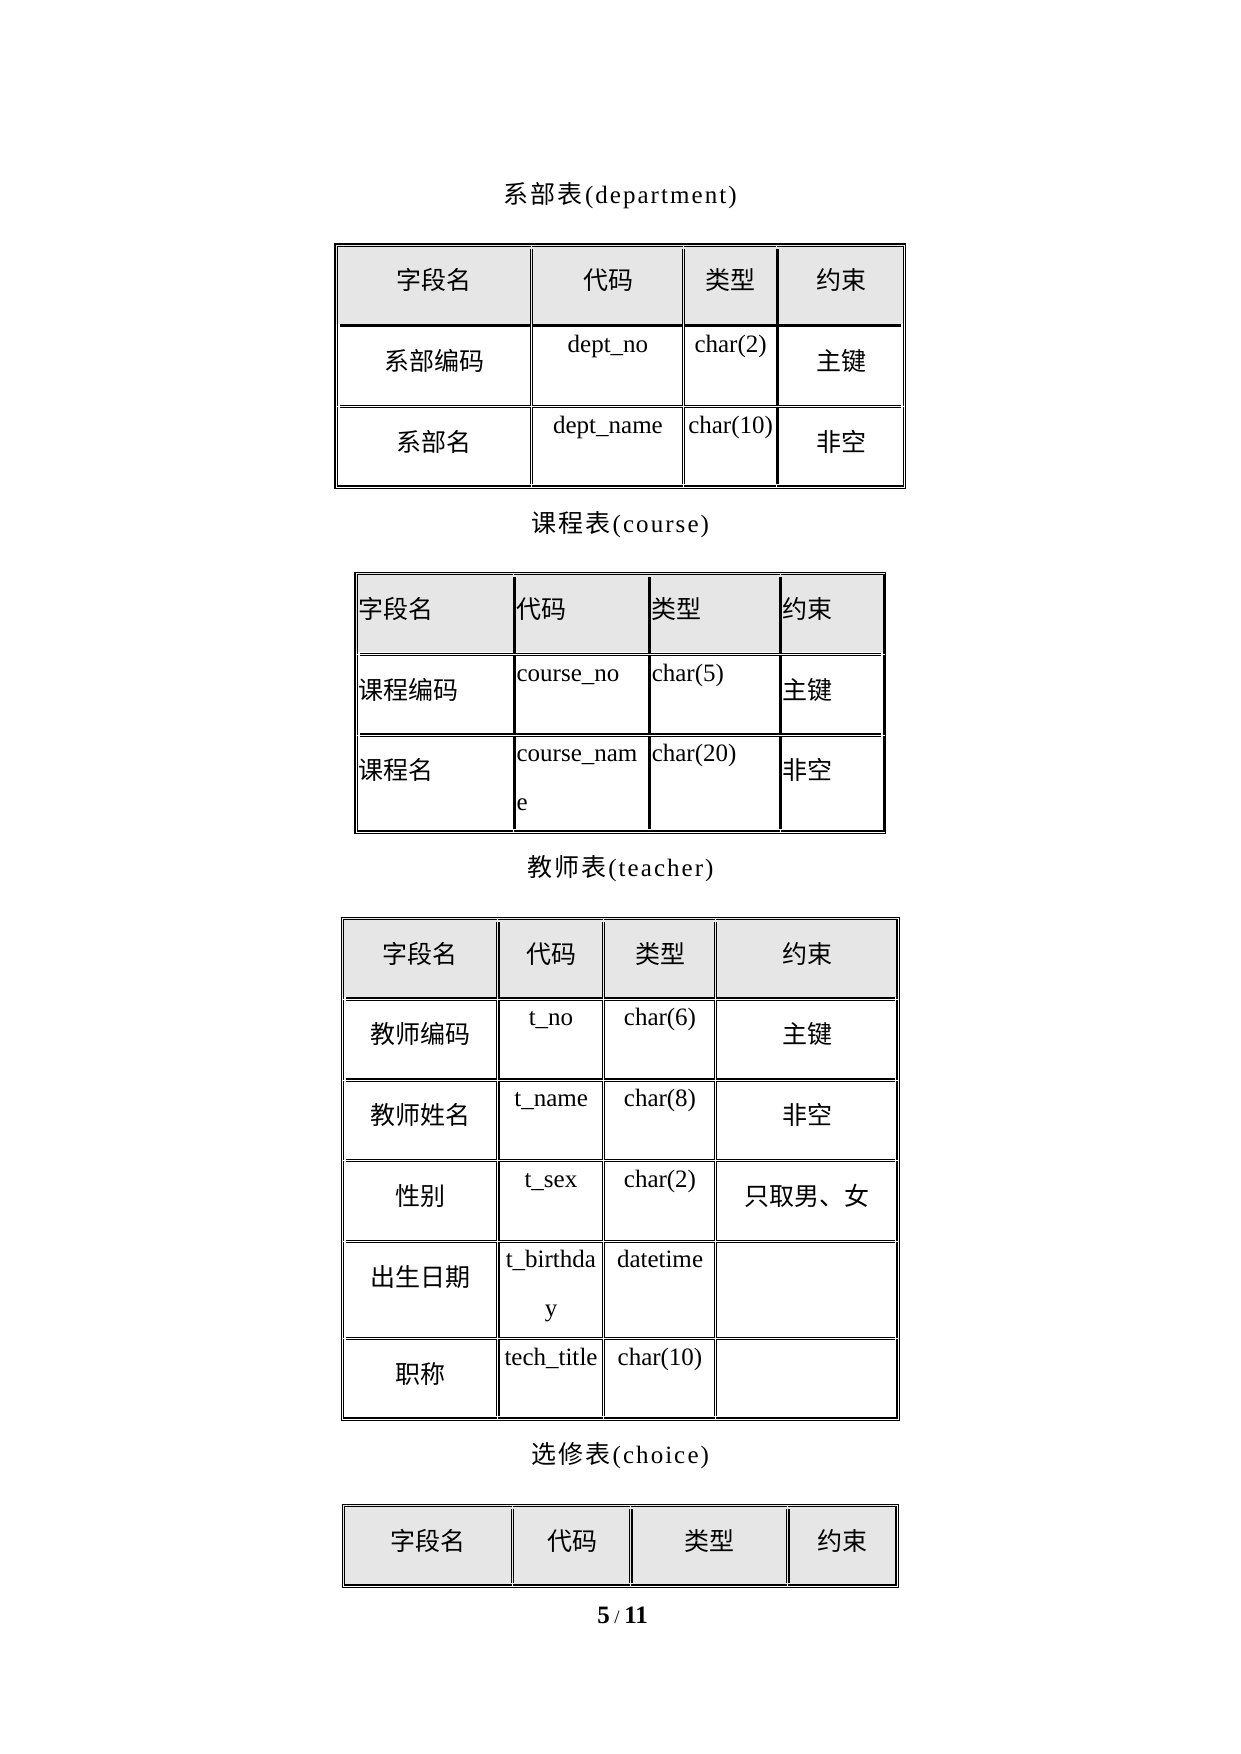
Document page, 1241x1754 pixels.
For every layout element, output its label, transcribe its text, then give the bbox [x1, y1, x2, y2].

table_cell 主键 [779, 324, 903, 405]
table_cell 出生日期 [344, 1240, 496, 1336]
table_cell char(2) [685, 327, 776, 405]
text 课程表(course) [112, 489, 1128, 554]
table_header 类型 [631, 1505, 788, 1584]
table_cell course_name [514, 737, 649, 830]
table_header 类型 [684, 245, 777, 324]
table_cell course_no [516, 656, 648, 733]
table_cell char(6) [605, 1001, 714, 1078]
table_cell 课程编码 [358, 653, 513, 733]
table_cell 系部名 [336, 405, 532, 485]
table_cell dept_no [533, 327, 682, 405]
table_cell 非空 [780, 733, 884, 830]
table_cell 系部编码 [338, 324, 530, 405]
table_header 类型 [649, 575, 780, 652]
table_cell 主键 [782, 653, 884, 733]
table_cell char(8) [605, 1082, 714, 1159]
table_header 类型 [604, 920, 716, 997]
table_cell char(5) [651, 656, 779, 733]
table_cell dept_name [532, 408, 684, 485]
table_header 代码 [513, 1505, 631, 1584]
table_cell 非空 [777, 405, 904, 485]
table_cell char(2) [605, 1162, 714, 1239]
table_header 约束 [777, 247, 903, 324]
table_cell t_no [500, 1001, 602, 1078]
table_cell 非空 [717, 1078, 897, 1159]
table_cell t_sex [500, 1162, 602, 1239]
table_cell 只取男、女 [716, 1159, 898, 1239]
table_cell 教师编码 [344, 997, 496, 1078]
table_header 字段名 [342, 918, 498, 997]
text 教师表(teacher) [112, 833, 1128, 898]
table_header 字段名 [356, 573, 514, 652]
table_cell char(10) [604, 1340, 716, 1417]
table_header 约束 [788, 1507, 895, 1584]
table_cell [716, 1336, 897, 1417]
table_cell char(10) [684, 408, 777, 485]
table_header 代码 [498, 920, 604, 997]
table_header 字段名 [338, 247, 532, 324]
table_cell t_birthday [500, 1243, 602, 1336]
table_header 代码 [532, 247, 684, 324]
table_cell datetime [605, 1243, 714, 1336]
table_header 约束 [780, 575, 883, 652]
text 系部表(department) [112, 160, 1128, 225]
table_cell 教师姓名 [344, 1078, 496, 1159]
table_cell 主键 [717, 997, 897, 1078]
table_cell 性别 [342, 1159, 498, 1239]
table_cell [717, 1240, 897, 1336]
table_cell char(20) [649, 737, 780, 830]
table_header 字段名 [345, 1507, 513, 1584]
table_cell tech_title [498, 1340, 604, 1417]
table_header 约束 [716, 920, 896, 997]
table_cell 课程名 [358, 733, 514, 830]
table_cell 职称 [344, 1336, 498, 1417]
table_cell t_name [500, 1082, 602, 1159]
table_header 代码 [514, 575, 649, 652]
text 选修表(choice) [112, 1420, 1128, 1485]
